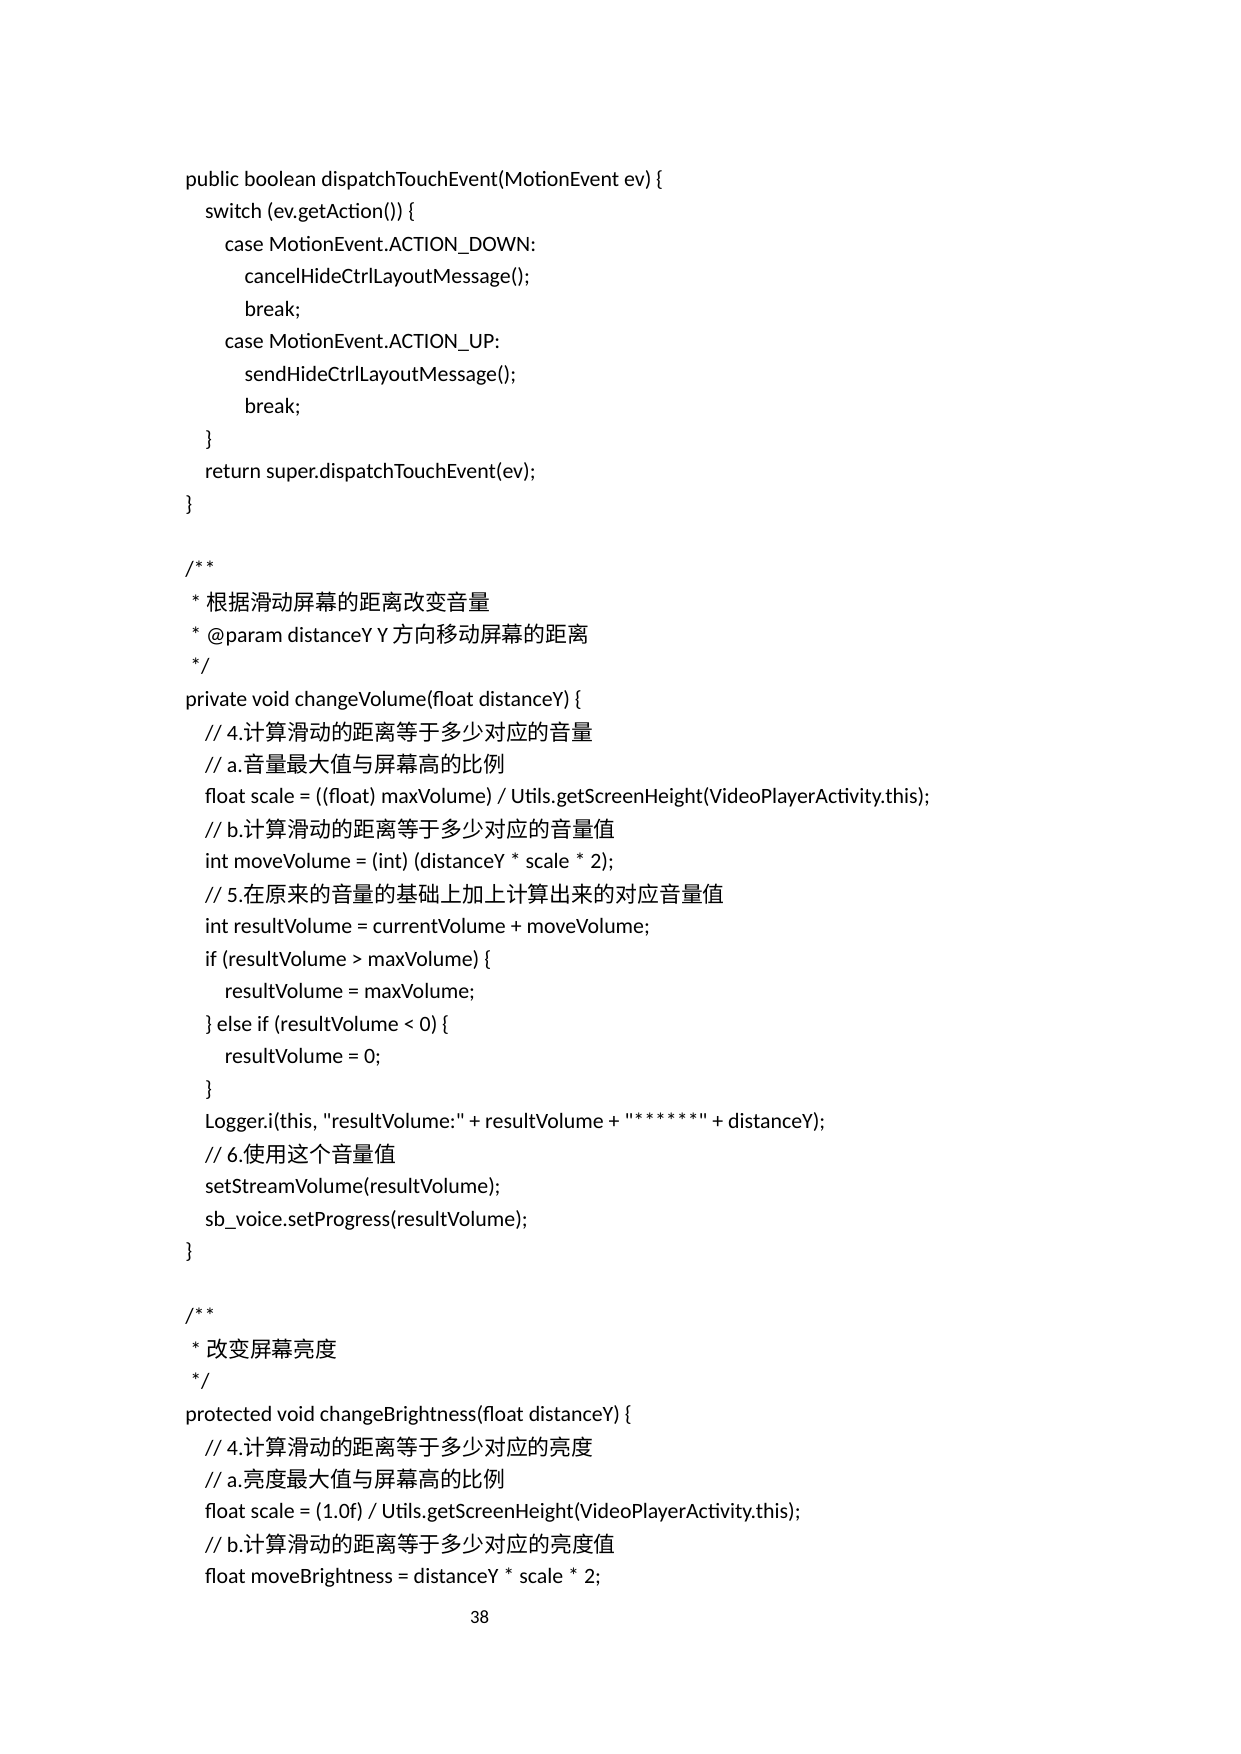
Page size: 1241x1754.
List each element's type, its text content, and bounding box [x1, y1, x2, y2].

text Logger.i(this, "resultVolume:" + resultVolume + "******" + distanceY); [165, 1104, 1075, 1137]
text } [165, 422, 1075, 454]
text resultVolume = maxVolume; [165, 974, 1075, 1007]
text setStreamVolume(resultVolume); [165, 1169, 1075, 1202]
text // 4.计算滑动的距离等于多少对应的音量 [165, 714, 1075, 747]
text // b.计算滑动的距离等于多少对应的音量值 [165, 812, 1075, 844]
text cancelHideCtrlLayoutMessage(); [165, 259, 1075, 292]
text int moveVolume = (int) (distanceY * scale * 2); [165, 844, 1075, 877]
text } [165, 1234, 1075, 1267]
text private void changeVolume(float distanceY) { [165, 682, 1075, 714]
text // 6.使用这个音量值 [165, 1137, 1075, 1169]
text /** [165, 1299, 1075, 1332]
text float scale = (1.0f) / Utils.getScreenHeight(VideoPlayerActivity.this); [165, 1494, 1075, 1527]
text return super.dispatchTouchEvent(ev); [165, 454, 1075, 487]
text sb_voice.setProgress(resultVolume); [165, 1202, 1075, 1234]
text protected void changeBrightness(float distanceY) { [165, 1397, 1075, 1429]
text } else if (resultVolume < 0) { [165, 1007, 1075, 1039]
text // 4.计算滑动的距离等于多少对应的亮度 [165, 1429, 1075, 1462]
text int resultVolume = currentVolume + moveVolume; [165, 909, 1075, 942]
text */ [165, 1364, 1075, 1397]
text // a.亮度最大值与屏幕高的比例 [165, 1462, 1075, 1494]
text switch (ev.getAction()) { [165, 194, 1075, 227]
text } [165, 1072, 1075, 1104]
text case MotionEvent.ACTION_UP: [165, 324, 1075, 357]
text * 根据滑动屏幕的距离改变音量 [165, 584, 1075, 617]
text * @param distanceY Y方向移动屏幕的距离 [165, 617, 1075, 649]
text // a.音量最大值与屏幕高的比例 [165, 747, 1075, 779]
text break; [165, 389, 1075, 422]
text */ [165, 649, 1075, 682]
text sendHideCtrlLayoutMessage(); [165, 357, 1075, 389]
text float scale = ((float) maxVolume) / Utils.getScreenHeight(VideoPlayerActivity.this); [165, 779, 1075, 812]
text float moveBrightness = distanceY * scale * 2; [165, 1559, 1075, 1592]
text // b.计算滑动的距离等于多少对应的亮度值 [165, 1527, 1075, 1559]
text public boolean dispatchTouchEvent(MotionEvent ev) { [165, 162, 1075, 194]
text if (resultVolume > maxVolume) { [165, 942, 1075, 974]
text break; [165, 292, 1075, 324]
text /** [165, 552, 1075, 584]
text * 改变屏幕亮度 [165, 1332, 1075, 1364]
text case MotionEvent.ACTION_DOWN: [165, 227, 1075, 259]
text // 5.在原来的音量的基础上加上计算出来的对应音量值 [165, 877, 1075, 909]
text resultVolume = 0; [165, 1039, 1075, 1072]
text } [165, 487, 1075, 519]
